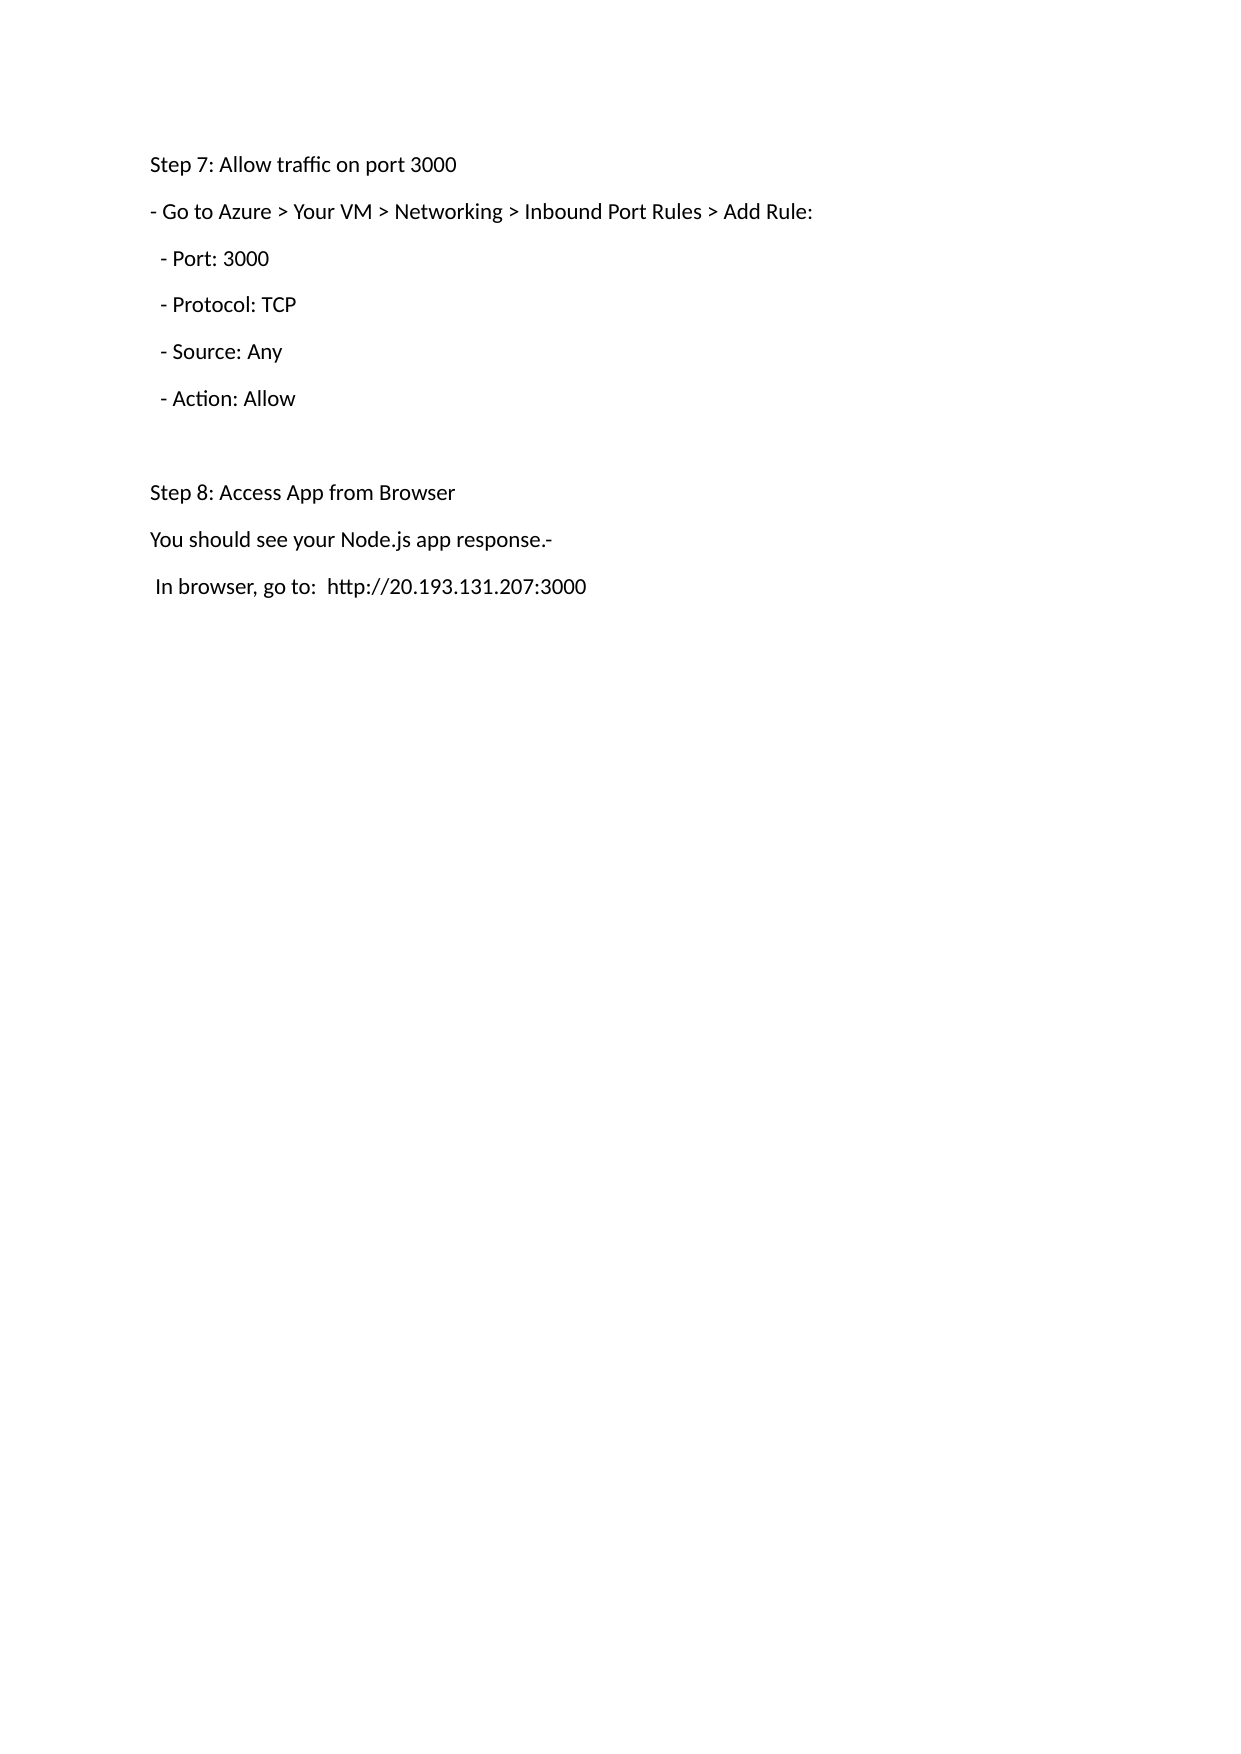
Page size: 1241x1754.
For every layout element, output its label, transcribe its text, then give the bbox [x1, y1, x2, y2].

text - Protocol: TCP [150, 291, 1090, 319]
text You should see your Node.js app response.- [150, 525, 1090, 553]
text Step 8: Access App from Browser [150, 478, 1090, 506]
text Step 7: Allow traffic on port 3000 [150, 150, 1090, 178]
text - Action: Allow [150, 384, 1090, 412]
text - Go to Azure > Your VM > Networking > Inbound Port Rules > Add Rule: [150, 197, 1090, 225]
text In browser, go to: http://20.193.131.207:3000 [150, 572, 1090, 600]
text - Port: 3000 [150, 244, 1090, 272]
text - Source: Any [150, 337, 1090, 366]
